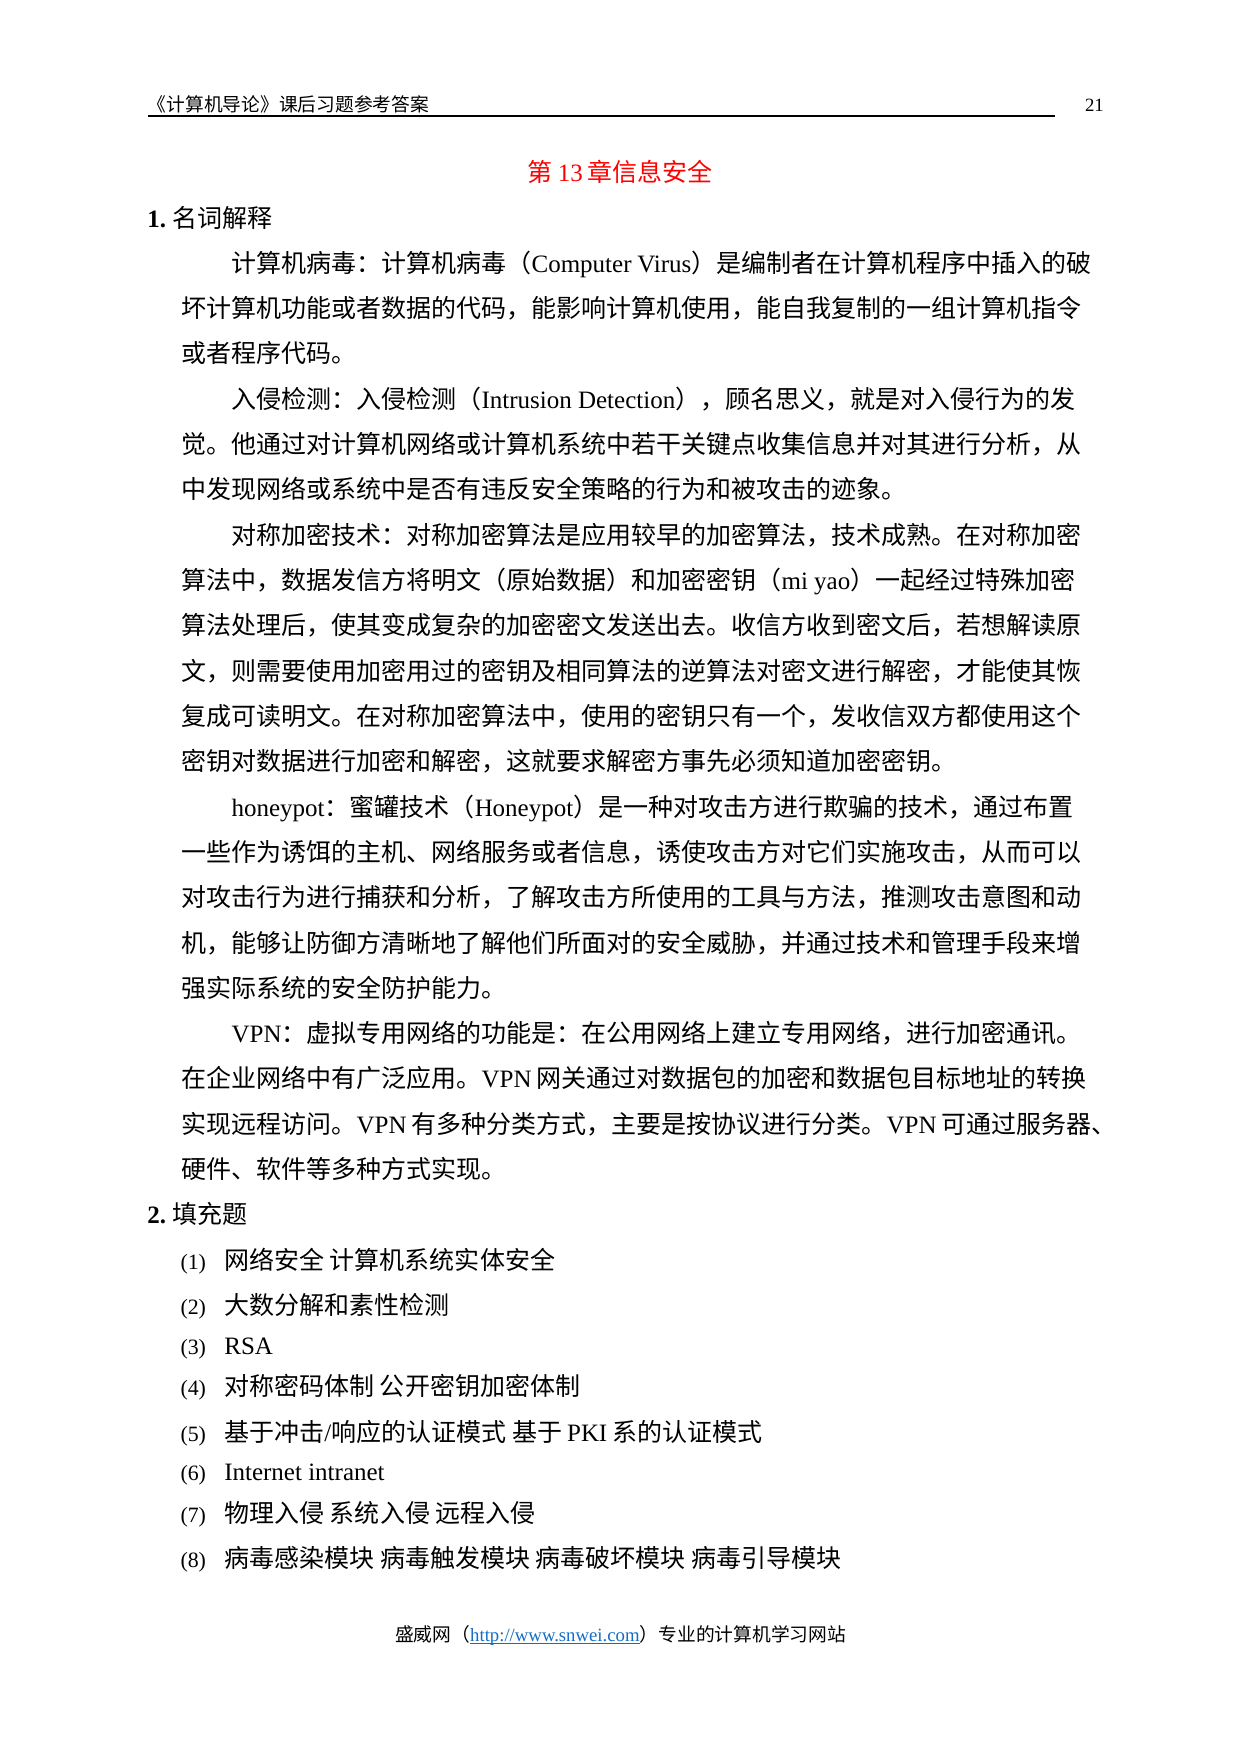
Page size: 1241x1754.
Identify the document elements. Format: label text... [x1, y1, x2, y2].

text 入侵检测：入侵检测（Intrusion Detection），顾名思义，就是对入侵行为的发觉。他通过对计算机网络或计算机系统中若干关键点收集信息并对其进行分析，从中发现网络或系统中是否有违反安全策略的行为和被攻击的迹象。 [181, 379, 1092, 506]
list 物理入侵 系统入侵 远程入侵 [180, 1493, 1103, 1529]
subtitle 2. 填充题 [147, 1195, 323, 1231]
list Internet intranet [180, 1457, 1103, 1486]
subtitle 第13章信息安全 [148, 153, 1092, 189]
list 大数分解和素性检测 [180, 1286, 1103, 1322]
list 网络安全 计算机系统实体安全 [180, 1240, 1103, 1276]
text honeypot：蜜罐技术（Honeypot）是一种对攻击方进行欺骗的技术，通过布置一些作为诱饵的主机、网络服务或者信息，诱使攻击方对它们实施攻击，从而可以对攻击行为进行捕获和分析，了解攻击方所使用的工具与方法，推测攻击意图和动机，能够让防御方清晰地了解他们所面对的安全威胁，并通过技术和管理手段来增强实际系统的安全防护能力。 [181, 787, 1092, 1004]
list 病毒感染模块 病毒触发模块 病毒破坏模块 病毒引导模块 [180, 1539, 1103, 1575]
text 1. 名词解释 [147, 198, 323, 234]
text 对称加密技术：对称加密算法是应用较早的加密算法，技术成熟。在对称加密算法中，数据发信方将明文（原始数据）和加密密钥（mi yao）一起经过特殊加密算法处理后，使其变成复杂的加密密文发送出去。收信方收到密文后，若想解读原文，则需要使用加密用过的密钥及相同算法的逆算法对密文进行解密，才能使其恢复成可读明文。在对称加密算法中，使用的密钥只有一个，发收信双方都使用这个密钥对数据进行加密和解密，这就要求解密方事先必须知道加密密钥。 [181, 515, 1092, 778]
list 基于冲击/响应的认证模式 基于PKI系的认证模式 [180, 1412, 1103, 1448]
list 对称密码体制 公开密钥加密体制 [180, 1367, 1103, 1403]
text VPN：虚拟专用网络的功能是：在公用网络上建立专用网络，进行加密通讯。在企业网络中有广泛应用。VPN网关通过对数据包的加密和数据包目标地址的转换实现远程访问。VPN有多种分类方式，主要是按协议进行分类。VPN可通过服务器、硬件、软件等多种方式实现。 [181, 1014, 1092, 1186]
list RSA [180, 1331, 1103, 1359]
text 计算机病毒：计算机病毒（Computer Virus）是编制者在计算机程序中插入的破坏计算机功能或者数据的代码，能影响计算机使用，能自我复制的一组计算机指令或者程序代码。 [181, 243, 1092, 370]
